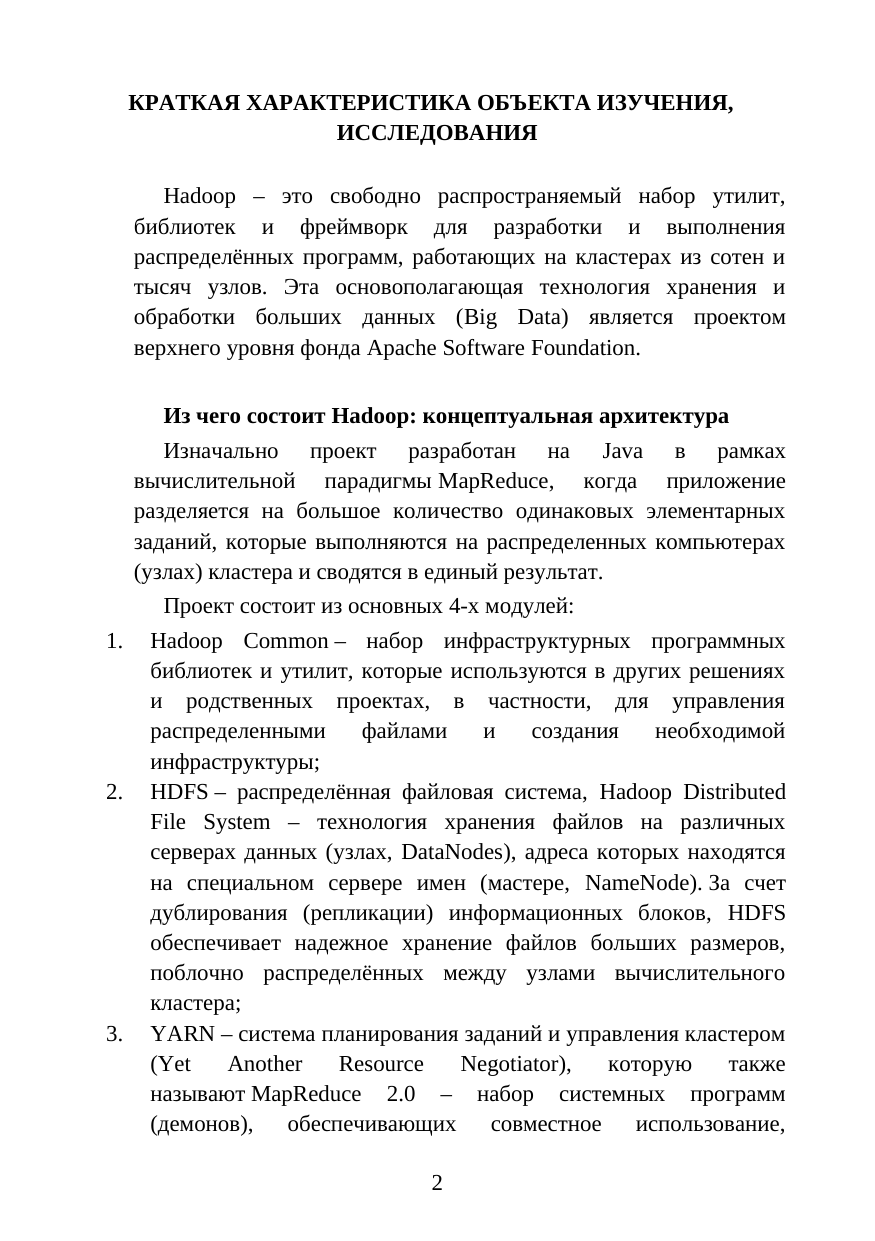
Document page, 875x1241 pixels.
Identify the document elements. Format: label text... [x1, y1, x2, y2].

list HDFS – распределённая файловая система, Hadoop Distributed File System – технология хранения файлов на различных серверах данных (узлах, DataNodes), адреса которых находятся на специальном сервере имен (мастере, NameNode). За счет дублирования (репликации) информационных блоков, HDFS обеспечивает надежное хранение файлов больших размеров, поблочно распределённых между узлами вычислительного кластера; [106, 778, 786, 1016]
subtitle КРАТКАЯ ХАРАКТЕРИСТИКА ОБЪЕКТА ИЗУЧЕНИЯ, [76, 89, 786, 115]
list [106, 1019, 786, 1137]
text Проект состоит из основных 4-х модулей: [134, 592, 786, 619]
list Hadoop Common – набор инфраструктурных программных библиотек и утилит, которые используются в других решениях и родственных проектах, в частности, для управления распределенными файлами и создания необходимой инфраструктуры; [106, 627, 786, 774]
text Hadoop – это свободно распространяемый набор утилит, библиотек и фреймворк для разработки и выполнения распределённых программ, работающих на кластерах из сотен и тысяч узлов. Эта основополагающая технология хранения и обработки больших данных (Big Data) является проектом верхнего уровня фонда Apache Software Foundation. [134, 183, 786, 360]
text Из чего состоит Hadoop: концептуальная архитектура [134, 403, 786, 429]
text Изначально проект разработан на Java в рамках вычислительной парадигмы MapReduce, когда приложение разделяется на большое количество одинаковых элементарных заданий, которые выполняются на распределенных компьютерах (узлах) кластера и сводятся в единый результат. [134, 437, 786, 584]
subtitle ИССЛЕДОВАНИЯ [88, 119, 786, 145]
